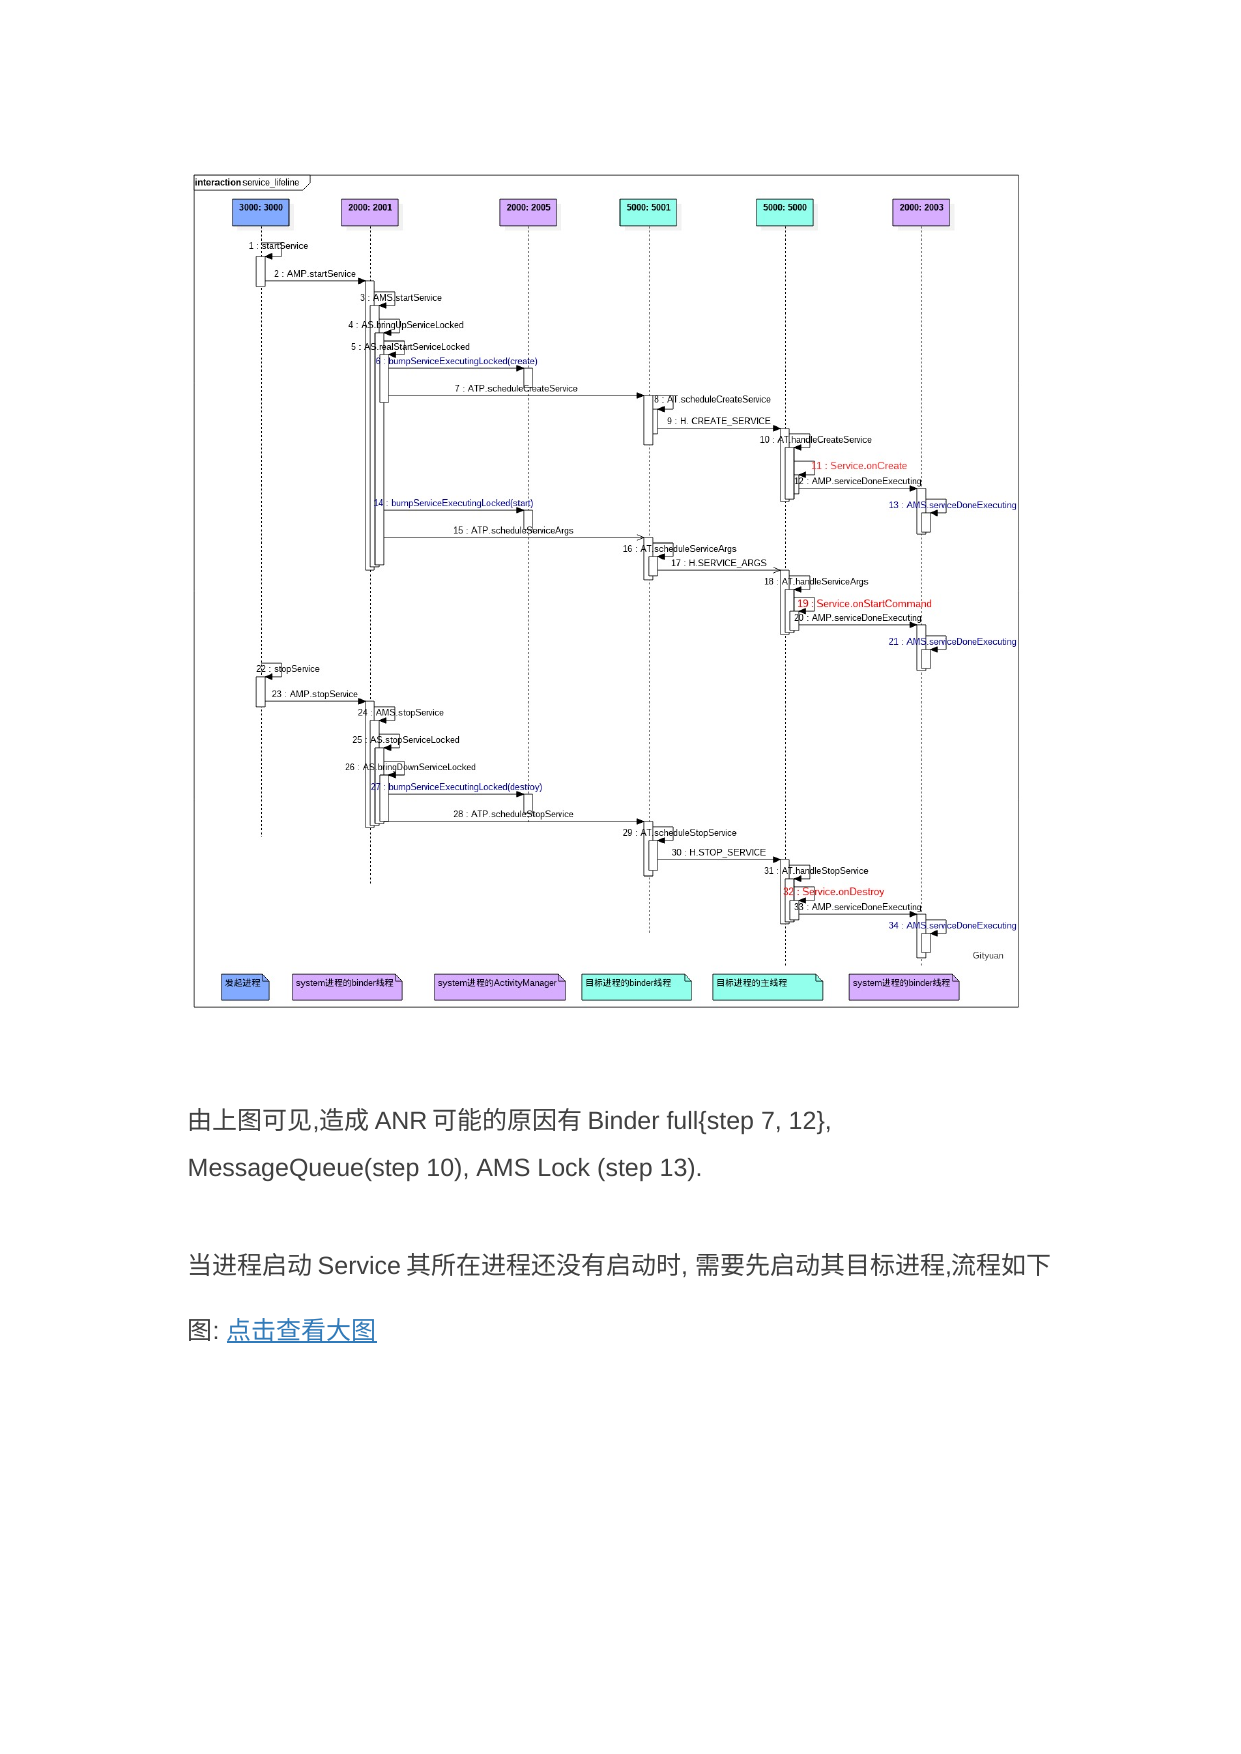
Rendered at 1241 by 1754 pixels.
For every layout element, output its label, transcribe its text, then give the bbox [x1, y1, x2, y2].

text 当进程启动Service其所在进程还没有启动时, 需要先启动其目标进程,流程如下图: 点击查看大图 [187, 1231, 1053, 1361]
picture [187, 168, 1053, 1034]
text 由上图可见,造成ANR可能的原因有Binder full{step 7, 12}, MessageQueue(step 10), AMS Lock (step 13). [187, 1086, 1053, 1184]
